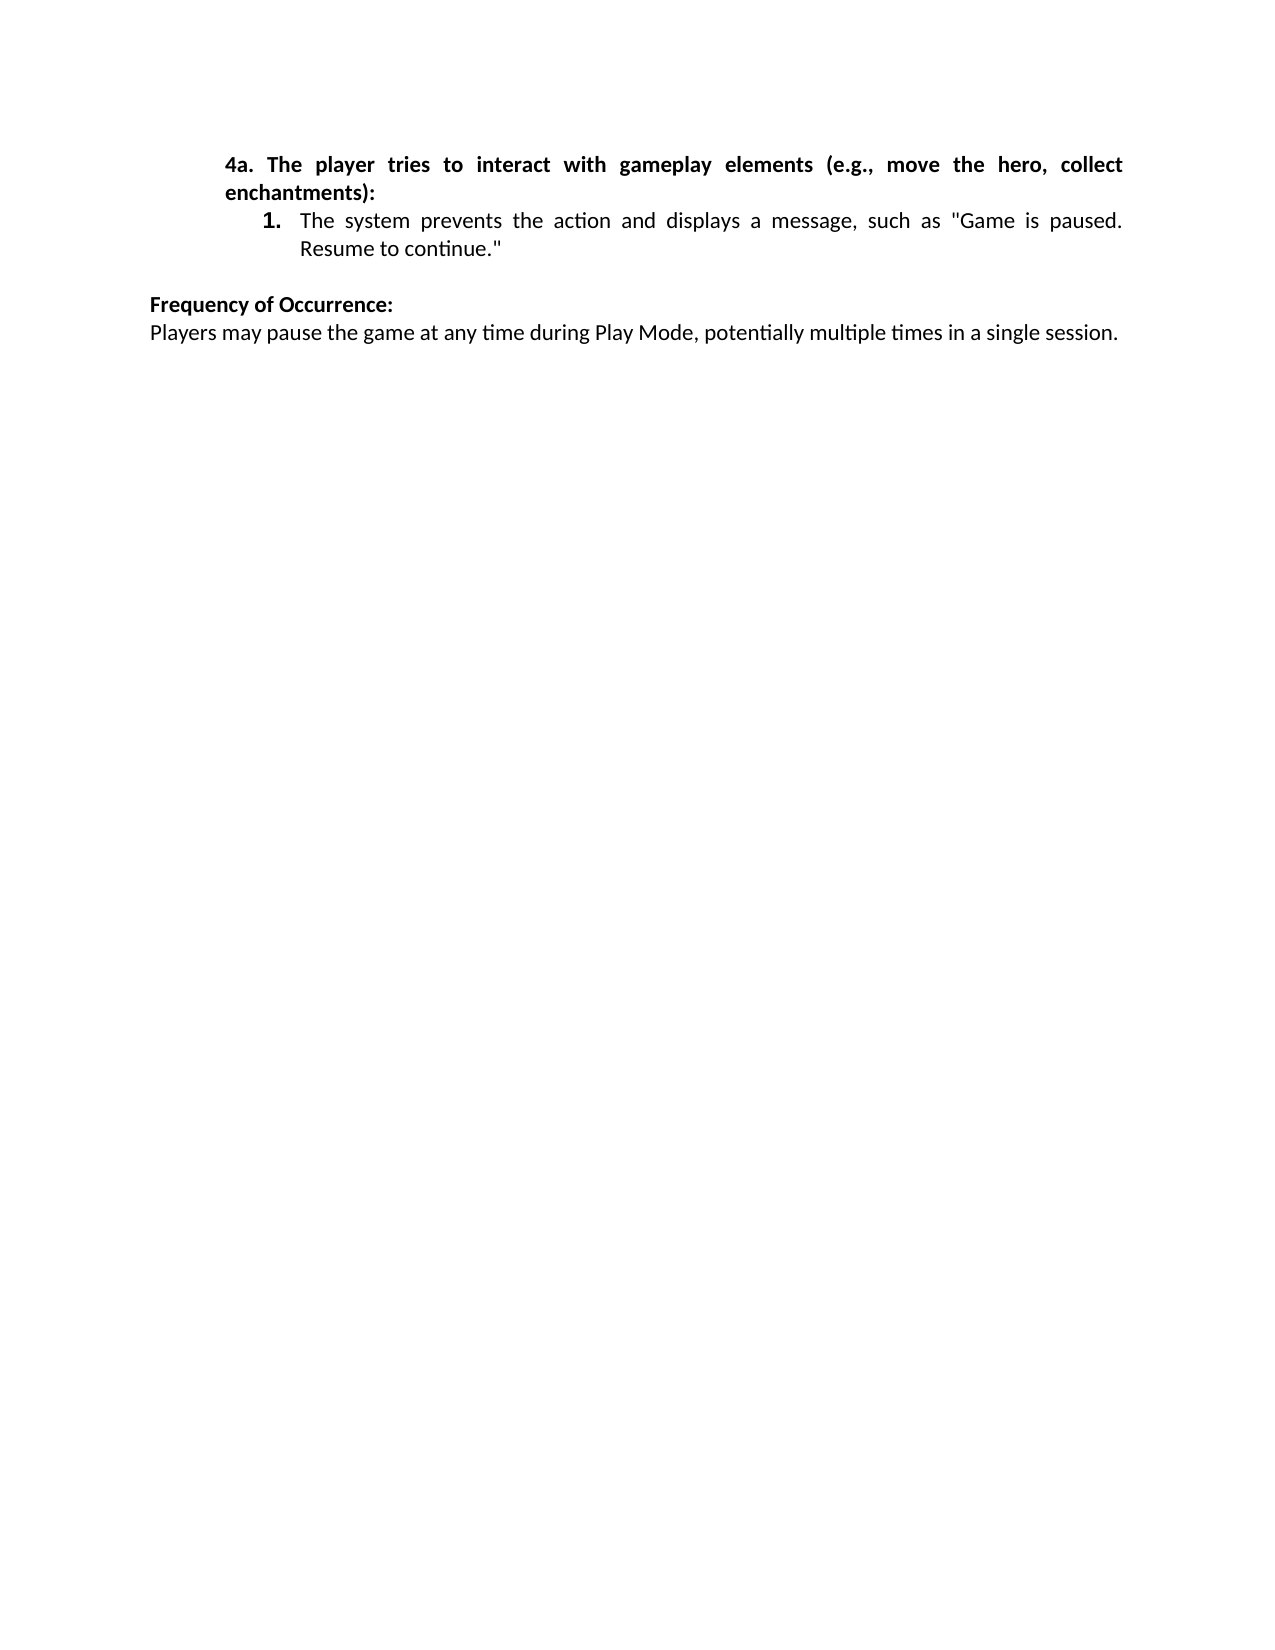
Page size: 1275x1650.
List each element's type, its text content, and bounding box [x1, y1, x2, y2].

text Frequency of Occurrence: [150, 290, 1125, 318]
text Players may pause the game at any time during Play Mode, potentially multiple times in a single session. [150, 318, 1125, 346]
list The system prevents the action and displays a message, such as "Game is paused. Resume to continue." [262, 206, 1125, 262]
text 4a. The player tries to interact with gameplay elements (e.g., move the hero, collect enchantments): [225, 150, 1125, 206]
